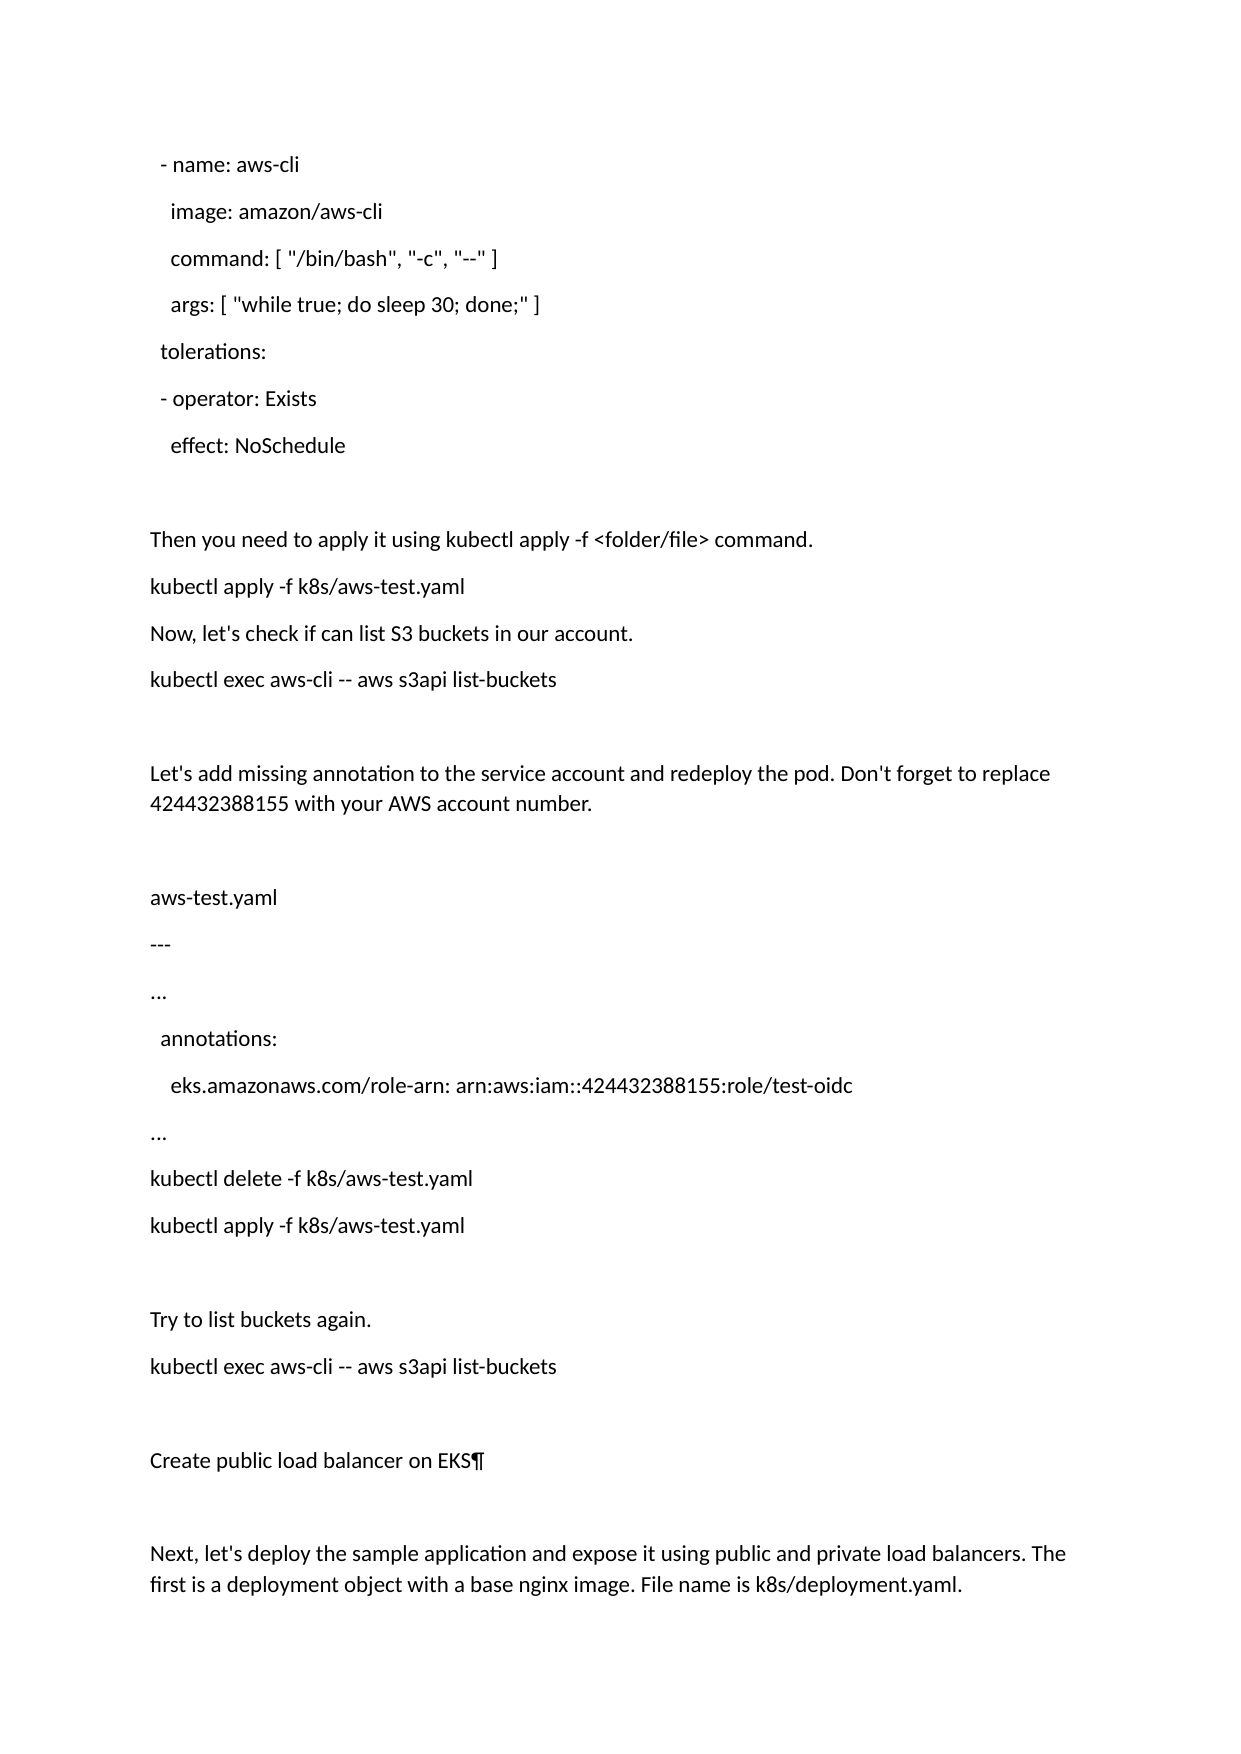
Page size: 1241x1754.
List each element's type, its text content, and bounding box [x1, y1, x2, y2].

text - operator: Exists [150, 384, 1090, 412]
text eks.amazonaws.com/role-arn: arn:aws:iam::424432388155:role/test-oidc [150, 1071, 1090, 1099]
text - name: aws-cli [150, 150, 1090, 178]
text args: [ "while true; do sleep 30; done;" ] [150, 291, 1090, 319]
text Then you need to apply it using kubectl apply -f <folder/file> command. [150, 525, 1090, 553]
text Next, let's deploy the sample application and expose it using public and private load balancers. The first is a deployment object with a base nginx image. File name is k8s/deployment.yaml. [150, 1539, 1090, 1598]
text ... [150, 977, 1090, 1005]
text ... [150, 1118, 1090, 1146]
text Try to list buckets again. [150, 1305, 1090, 1333]
text kubectl exec aws-cli -- aws s3api list-buckets [150, 666, 1090, 694]
text tolerations: [150, 337, 1090, 366]
text kubectl exec aws-cli -- aws s3api list-buckets [150, 1352, 1090, 1380]
text image: amazon/aws-cli [150, 197, 1090, 225]
text aws-test.yaml [150, 883, 1090, 911]
text command: [ "/bin/bash", "-c", "--" ] [150, 244, 1090, 272]
text kubectl apply -f k8s/aws-test.yaml [150, 572, 1090, 600]
text Let's add missing annotation to the service account and redeploy the pod. Don't forget to replace 424432388155 with your AWS account number. [150, 759, 1090, 818]
text Now, let's check if can list S3 buckets in our account. [150, 619, 1090, 647]
text annotations: [150, 1024, 1090, 1052]
text kubectl delete -f k8s/aws-test.yaml [150, 1164, 1090, 1193]
text --- [150, 930, 1090, 958]
text kubectl apply -f k8s/aws-test.yaml [150, 1211, 1090, 1239]
text Create public load balancer on EKS¶ [150, 1446, 1090, 1474]
text effect: NoSchedule [150, 431, 1090, 459]
